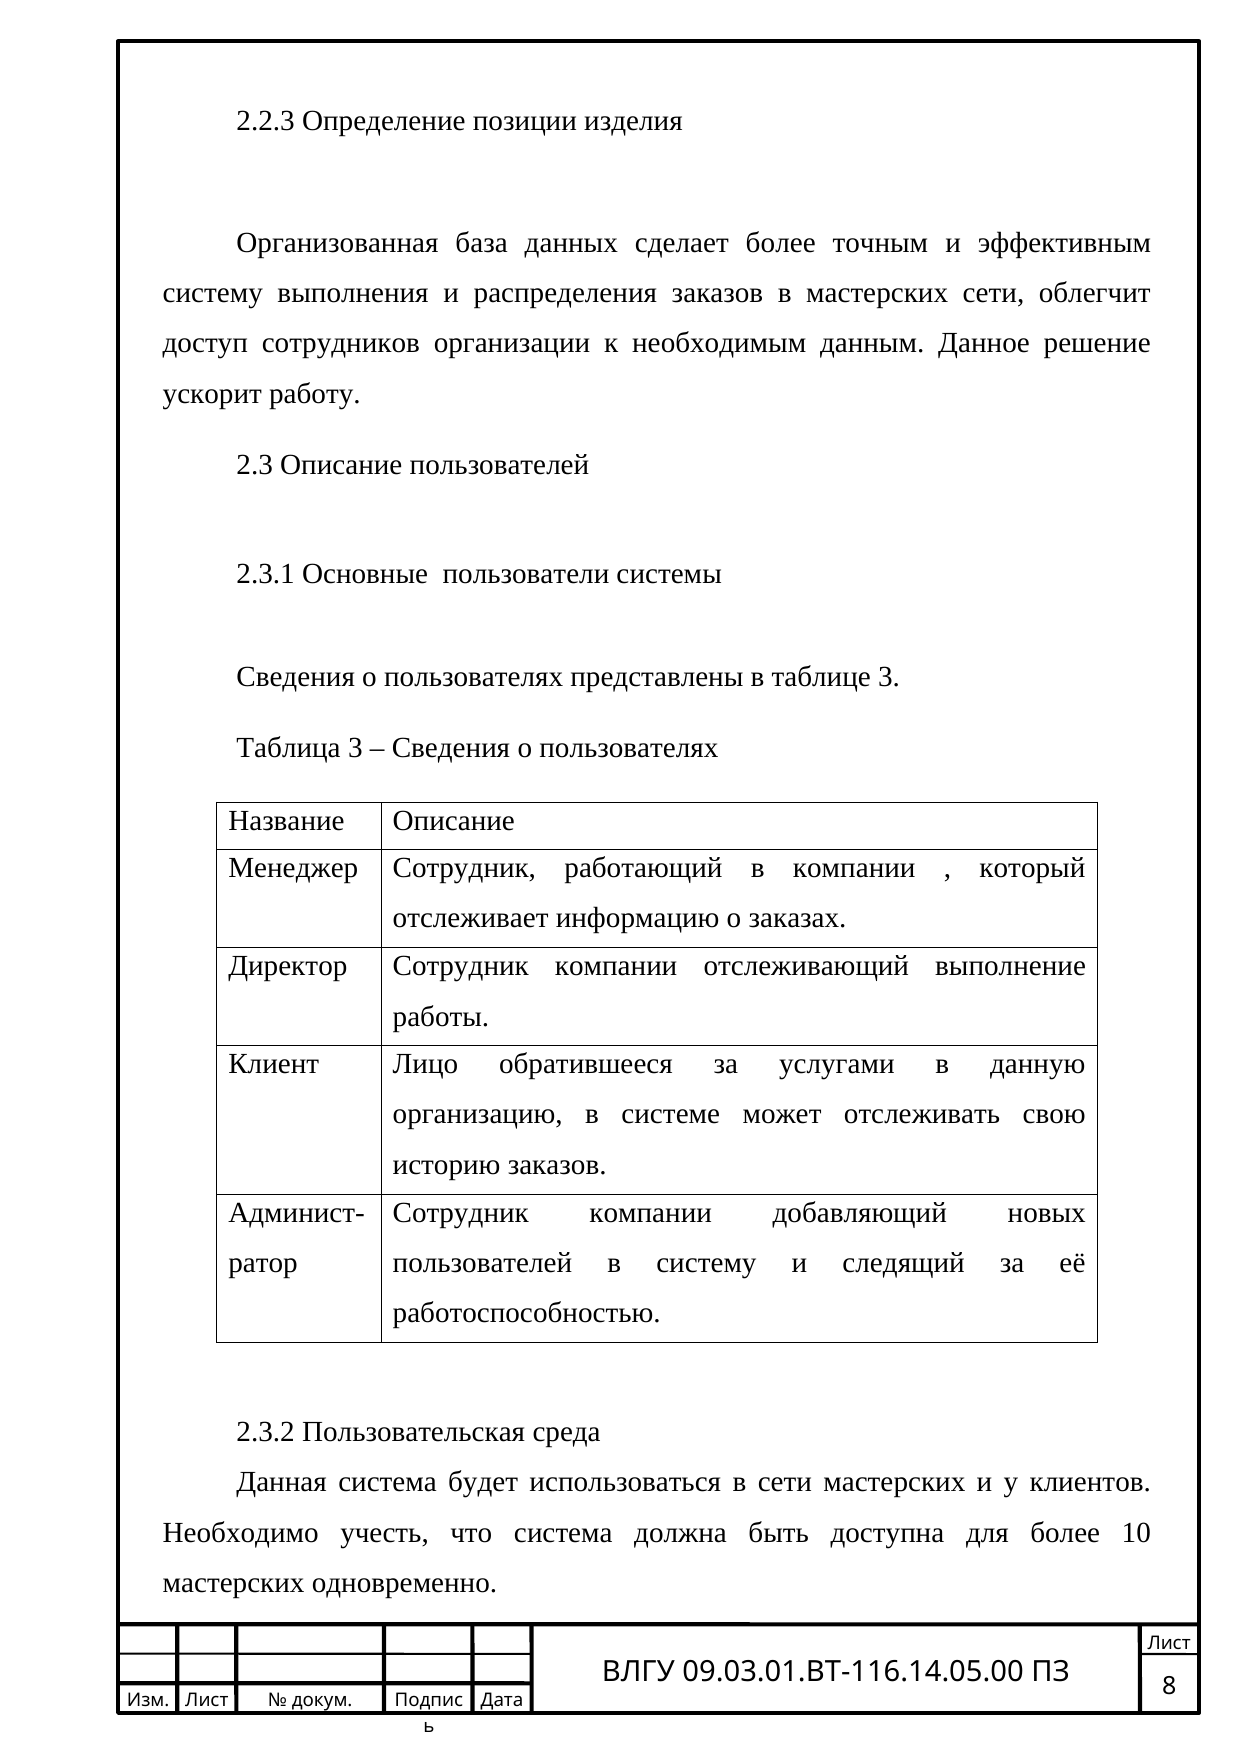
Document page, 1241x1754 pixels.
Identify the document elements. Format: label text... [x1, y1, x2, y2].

subtitle 2.3.2 Пользовательская среда [162, 1414, 1152, 1448]
text Организованная база данных сделает более точным и эффективным систему выполнения и распределения заказов в мастерских сети, облегчит доступ сотрудников организации к необходимым данным. Данное решение ускорит работу. [162, 225, 1152, 409]
table_cell Сотрудник компании добавляющий новых пользователей в систему и следящий за её работоспособностью. [382, 1195, 1097, 1342]
subtitle 2.3.1 Основные пользователи системы [162, 556, 1152, 589]
table_cell Сотрудник компании отслеживающий выполнение работы. [382, 948, 1097, 1045]
text Данная система будет использоваться в сети мастерских и у клиентов. Необходимо учесть, что система должна быть доступна для более 10 мастерских одновременно. [162, 1464, 1152, 1599]
table_cell Сотрудник, работающий в компании , который отслеживает информацию о заказах. [382, 850, 1097, 947]
table_header Описание [382, 803, 1097, 849]
table_cell Лицо обратившееся за услугами в данную организацию, в системе может отслеживать свою историю заказов. [382, 1046, 1097, 1194]
text Сведения о пользователях представлены в таблице 3. [162, 659, 1152, 693]
text Таблица 3 – Сведения о пользователях [162, 730, 1152, 764]
subtitle 2.3 Описание пользователей [162, 447, 1152, 481]
table_cell Менеджер [217, 850, 381, 947]
table_header Название [217, 803, 381, 849]
table_cell Клиент [217, 1046, 381, 1194]
table_cell Директор [217, 948, 381, 1045]
table_cell Админист-ратор [217, 1195, 381, 1342]
subtitle 2.2.3 Определение позиции изделия [162, 103, 1152, 137]
